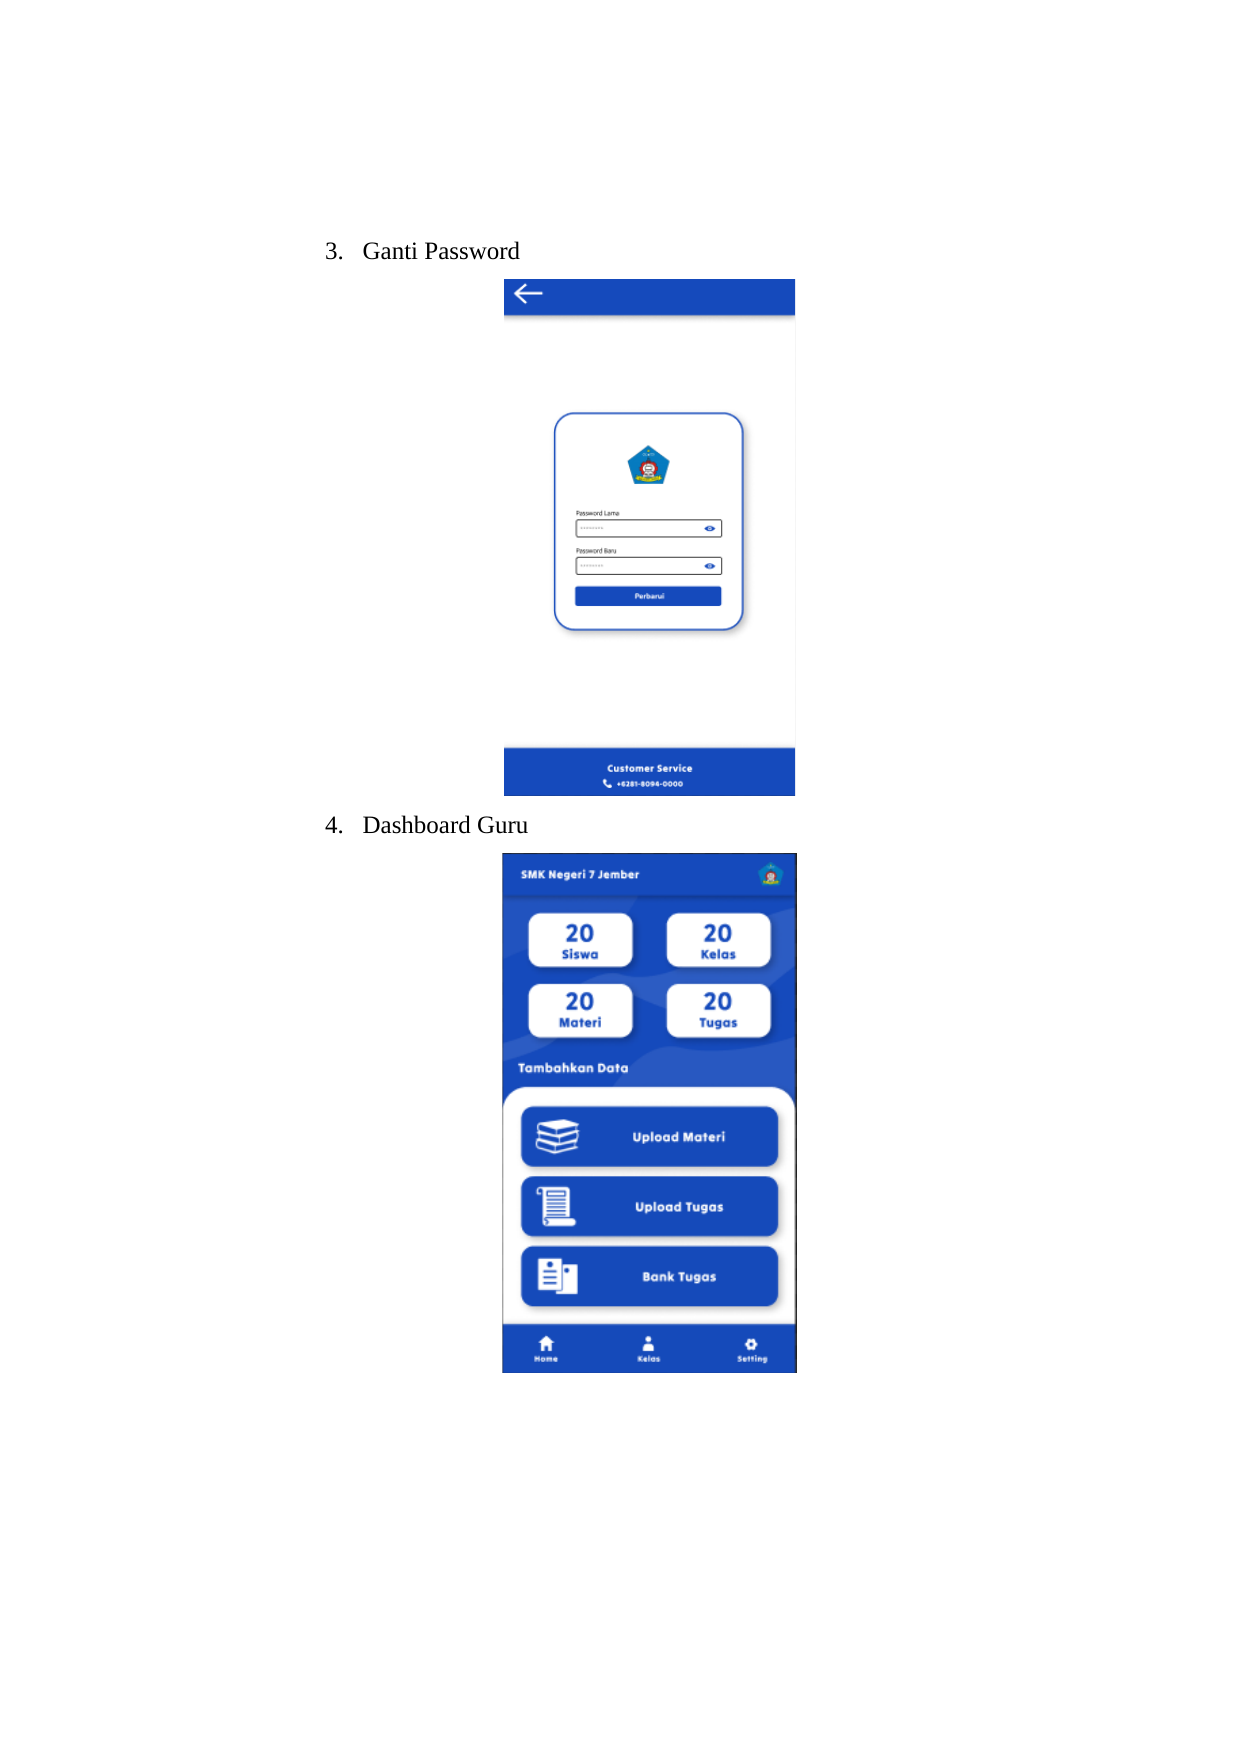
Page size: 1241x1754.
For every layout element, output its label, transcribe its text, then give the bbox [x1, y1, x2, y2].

picture [502, 853, 797, 1373]
list Dashboard Guru [325, 810, 1063, 839]
list Ganti Password [325, 236, 1063, 265]
picture [504, 279, 796, 796]
